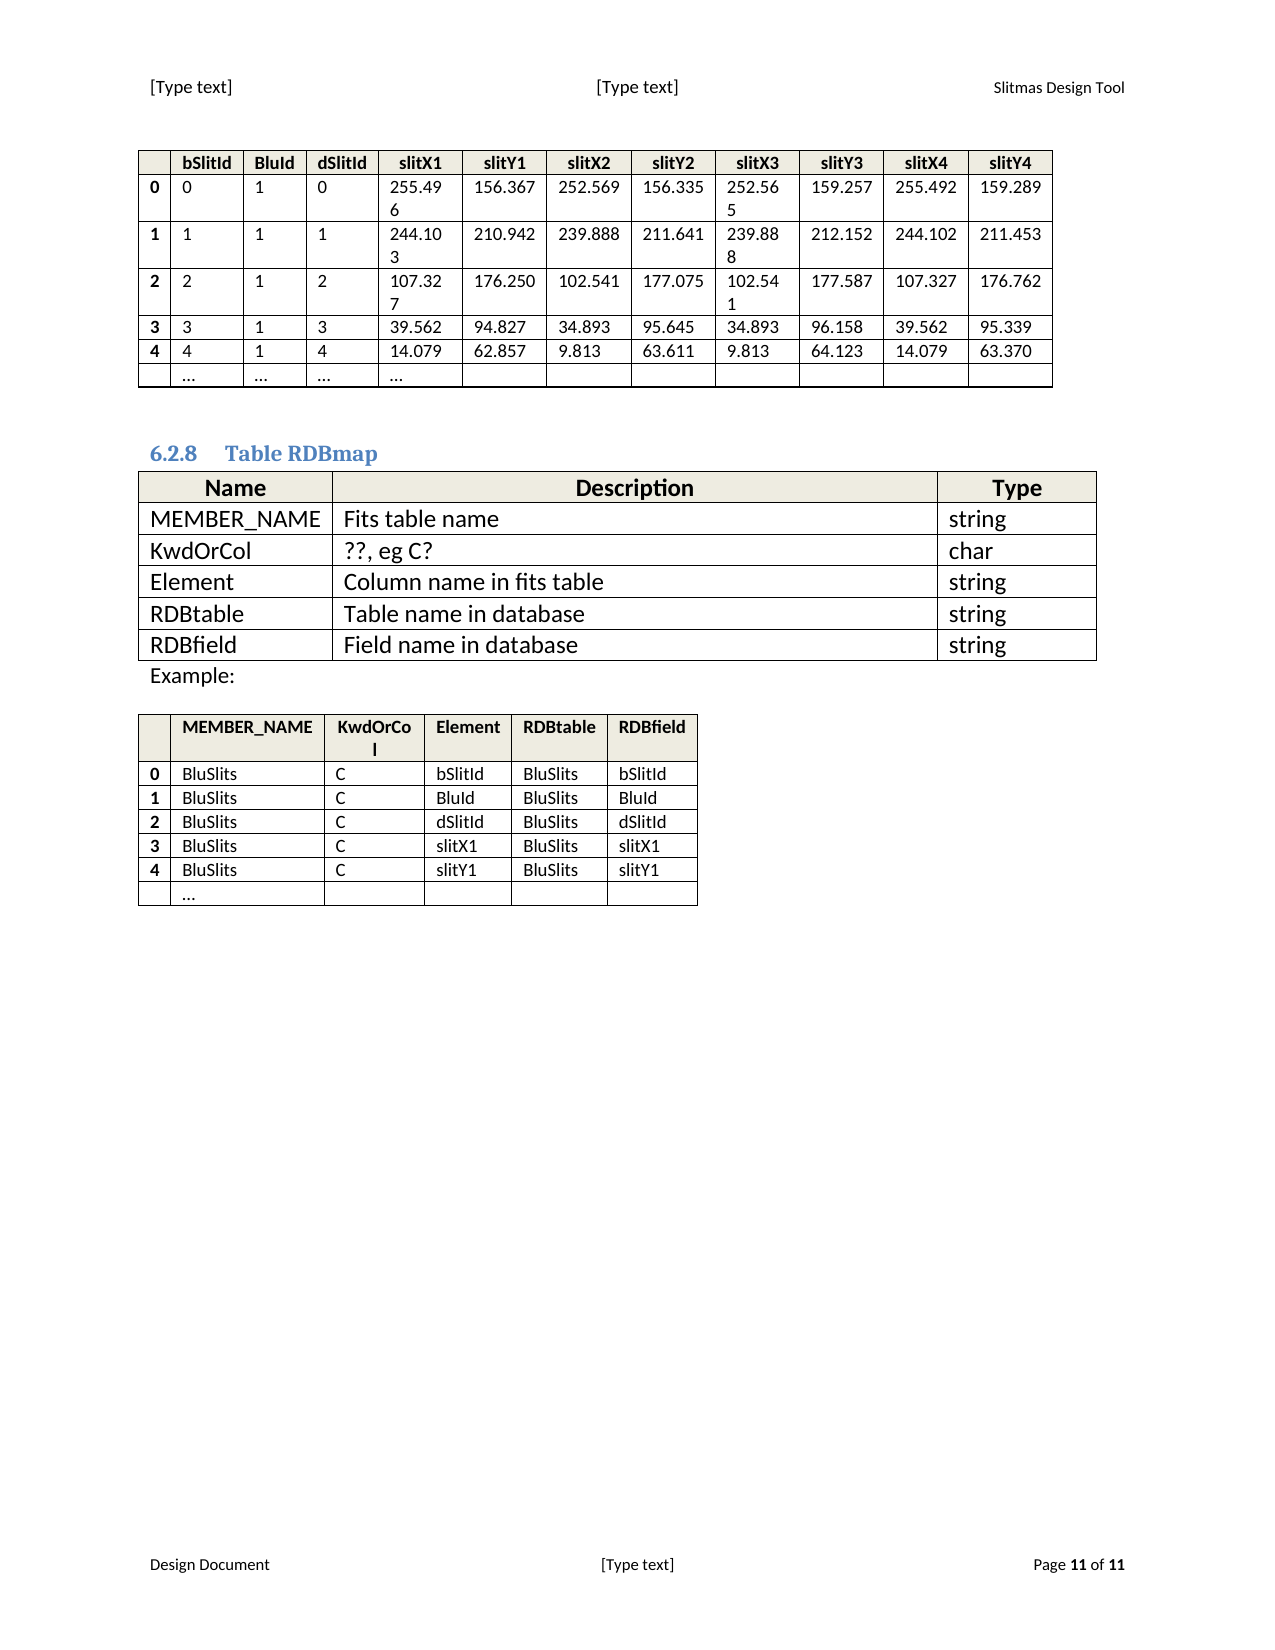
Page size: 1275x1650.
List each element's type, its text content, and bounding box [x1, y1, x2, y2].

table_cell 1 [244, 340, 306, 362]
table_header [139, 151, 170, 174]
table_cell 210.942 [463, 222, 546, 268]
table_cell 107.327 [379, 269, 462, 314]
table_cell slitY1 [425, 858, 511, 881]
table_cell 95.339 [969, 316, 1052, 338]
table_header [139, 715, 170, 761]
table_header slitY2 [632, 151, 715, 174]
table_header Type [938, 472, 1096, 502]
table_cell [800, 364, 883, 386]
table_cell … [171, 364, 243, 386]
table_header RDBtable [512, 715, 607, 761]
table_cell [139, 882, 170, 905]
table_cell [969, 364, 1052, 386]
table_cell 211.453 [969, 222, 1052, 268]
table_cell C [325, 762, 424, 785]
table_cell 34.893 [716, 316, 799, 338]
table_cell [547, 364, 631, 386]
table_cell 176.762 [969, 269, 1052, 314]
table_cell 1 [244, 316, 306, 338]
table_cell 239.888 [547, 222, 631, 268]
table_cell dSlitId [425, 810, 511, 833]
table_cell 0 [139, 175, 170, 221]
table_cell 9.813 [716, 340, 799, 362]
table_cell 64.123 [800, 340, 883, 362]
table_cell 1 [139, 222, 170, 268]
subtitle Table RDBmap [150, 441, 1125, 467]
table_cell 3 [139, 316, 170, 338]
table_cell [139, 364, 170, 386]
table_header Description [333, 472, 937, 502]
table_header bSlitId [171, 151, 243, 174]
table_cell 177.587 [800, 269, 883, 314]
table_cell C [325, 858, 424, 881]
table_cell 102.541 [716, 269, 799, 314]
table_header slitY4 [969, 151, 1052, 174]
table_cell 1 [244, 222, 306, 268]
table_cell 102.541 [547, 269, 631, 314]
table_cell C [325, 834, 424, 857]
table_cell [463, 364, 546, 386]
table_cell … [307, 364, 378, 386]
table_cell C [325, 786, 424, 809]
table_cell 1 [244, 269, 306, 314]
table_cell 2 [139, 269, 170, 314]
table_cell RDBtable [139, 598, 332, 628]
table_cell Column name in fits table [333, 566, 937, 597]
table_cell 3 [171, 316, 243, 338]
table_cell 3 [139, 834, 170, 857]
table_cell 96.158 [800, 316, 883, 338]
table_cell 255.496 [379, 175, 462, 221]
table_cell 177.075 [632, 269, 715, 314]
table_cell BluSlits [512, 858, 607, 881]
table_cell 63.611 [632, 340, 715, 362]
table_cell 2 [139, 810, 170, 833]
table_cell char [938, 535, 1096, 565]
table_cell bSlitId [608, 762, 697, 785]
table_cell [425, 882, 511, 905]
table_cell slitX1 [425, 834, 511, 857]
table_cell BluSlits [171, 786, 324, 809]
table_cell 244.103 [379, 222, 462, 268]
table_cell 252.565 [716, 175, 799, 221]
table_cell 255.492 [884, 175, 968, 221]
table_cell slitX1 [608, 834, 697, 857]
table_cell Element [139, 566, 332, 597]
table_header RDBfield [608, 715, 697, 761]
table_cell 159.289 [969, 175, 1052, 221]
table_cell 1 [307, 222, 378, 268]
table_cell 159.257 [800, 175, 883, 221]
table_cell slitY1 [608, 858, 697, 881]
table_cell [632, 364, 715, 386]
table_cell 239.888 [716, 222, 799, 268]
table_cell 4 [139, 340, 170, 362]
table_cell BluSlits [512, 762, 607, 785]
table_cell BluSlits [512, 786, 607, 809]
table_cell 34.893 [547, 316, 631, 338]
table_cell [325, 882, 424, 905]
table_header Name [139, 472, 332, 502]
table_cell 4 [307, 340, 378, 362]
table_cell BluId [425, 786, 511, 809]
table_header slitX2 [547, 151, 631, 174]
table_cell string [938, 566, 1096, 597]
table_cell [608, 882, 697, 905]
table_cell 211.641 [632, 222, 715, 268]
table_cell 2 [171, 269, 243, 314]
table_cell 2 [307, 269, 378, 314]
table_cell 0 [171, 175, 243, 221]
table_cell 63.370 [969, 340, 1052, 362]
table_cell [512, 882, 607, 905]
table_cell BluSlits [171, 834, 324, 857]
table_cell 3 [307, 316, 378, 338]
table_cell 62.857 [463, 340, 546, 362]
table_cell 212.152 [800, 222, 883, 268]
table_cell BluId [608, 786, 697, 809]
table_cell string [938, 598, 1096, 628]
table_cell 1 [139, 786, 170, 809]
table_header slitY3 [800, 151, 883, 174]
table_cell 4 [171, 340, 243, 362]
table_cell 14.079 [884, 340, 968, 362]
table_cell 176.250 [463, 269, 546, 314]
table_cell bSlitId [425, 762, 511, 785]
table_cell MEMBER_NAME [139, 503, 332, 534]
text Example: [150, 661, 1125, 689]
table_header slitX1 [379, 151, 462, 174]
table_cell RDBfield [139, 630, 332, 660]
table_cell 244.102 [884, 222, 968, 268]
table_header dSlitId [307, 151, 378, 174]
table_cell 1 [171, 222, 243, 268]
table_header Element [425, 715, 511, 761]
table_cell Fits table name [333, 503, 937, 534]
table_cell 156.367 [463, 175, 546, 221]
table_cell BluSlits [171, 762, 324, 785]
table_cell 0 [307, 175, 378, 221]
table_cell 1 [244, 175, 306, 221]
table_cell 39.562 [884, 316, 968, 338]
table_cell 4 [139, 858, 170, 881]
table_cell … [244, 364, 306, 386]
table_cell 95.645 [632, 316, 715, 338]
table_cell 94.827 [463, 316, 546, 338]
table_cell 156.335 [632, 175, 715, 221]
table_header slitX3 [716, 151, 799, 174]
table_cell 107.327 [884, 269, 968, 314]
table_cell C [325, 810, 424, 833]
table_header MEMBER_NAME [171, 715, 324, 761]
table_cell BluSlits [171, 810, 324, 833]
table_cell 14.079 [379, 340, 462, 362]
table_cell BluSlits [512, 810, 607, 833]
table_cell [716, 364, 799, 386]
table_cell … [171, 882, 324, 905]
table_cell KwdOrCol [139, 535, 332, 565]
table_cell string [938, 630, 1096, 660]
table_cell 39.562 [379, 316, 462, 338]
table_header KwdOrCol [325, 715, 424, 761]
table_header slitX4 [884, 151, 968, 174]
table_cell Field name in database [333, 630, 937, 660]
table_cell BluSlits [512, 834, 607, 857]
table_cell dSlitId [608, 810, 697, 833]
table_cell 9.813 [547, 340, 631, 362]
table_cell [884, 364, 968, 386]
table_cell 252.569 [547, 175, 631, 221]
table_cell 0 [139, 762, 170, 785]
table_cell … [379, 364, 462, 386]
table_cell BluSlits [171, 858, 324, 881]
table_cell Table name in database [333, 598, 937, 628]
table_header slitY1 [463, 151, 546, 174]
table_cell string [938, 503, 1096, 534]
table_cell ??, eg C? [333, 535, 937, 565]
table_header BluId [244, 151, 306, 174]
